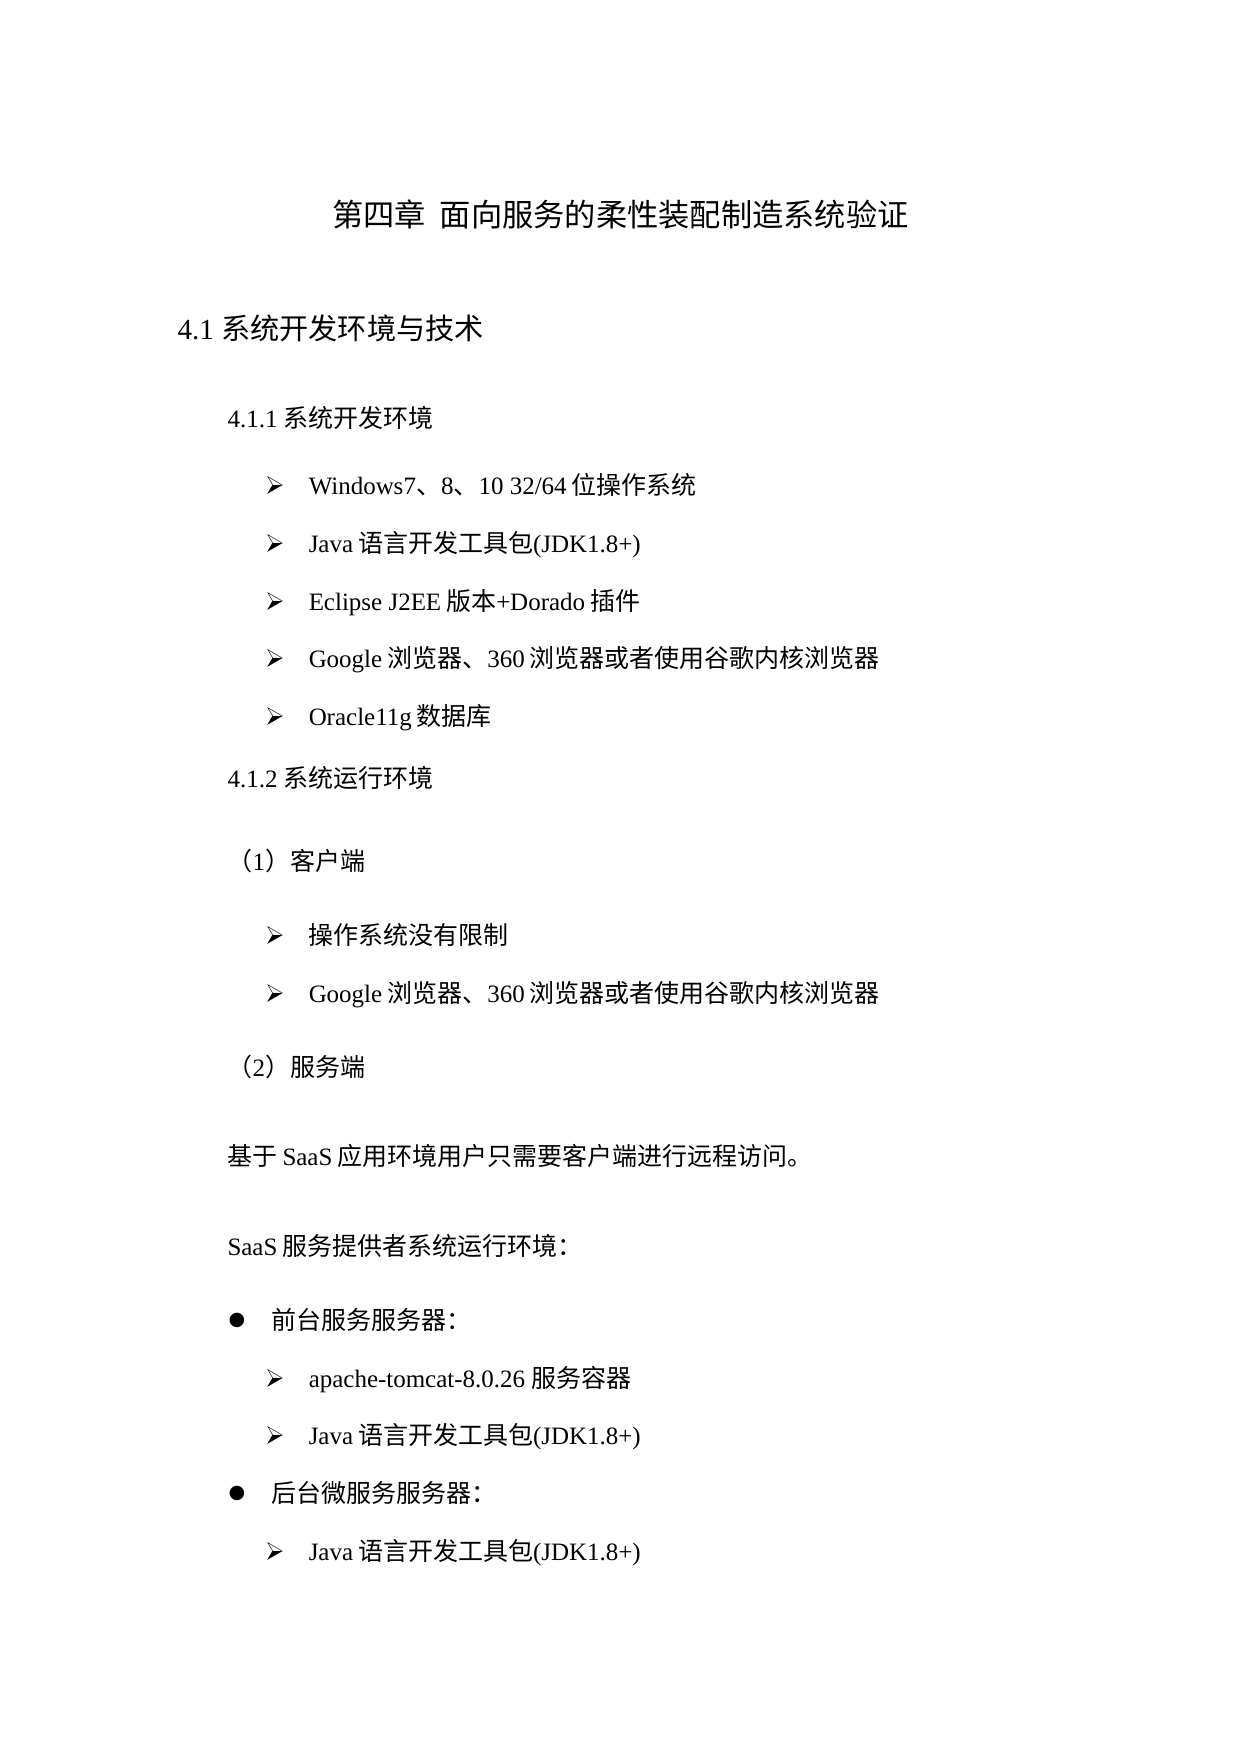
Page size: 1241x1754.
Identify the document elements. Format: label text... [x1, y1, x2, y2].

list Google浏览器、360浏览器或者使用谷歌内核浏览器 [265, 973, 1063, 1009]
list apache-tomcat-8.0.26 服务容器 [265, 1358, 1063, 1394]
list Oracle11g数据库 [265, 697, 1063, 733]
list Java语言开发工具包(JDK1.8+) [265, 1531, 1063, 1568]
list 后台微服务服务器： [227, 1474, 1063, 1510]
list Google浏览器、360浏览器或者使用谷歌内核浏览器 [265, 639, 1063, 675]
list 前台服务服务器： [227, 1300, 1063, 1336]
subtitle 4.1 系统开发环境与技术 [177, 292, 1063, 360]
text 基于SaaS应用环境用户只需要客户端进行远程访问。 [177, 1121, 1063, 1189]
list Eclipse J2EE版本+Dorado插件 [265, 581, 1063, 617]
text （2）服务端 [177, 1031, 1063, 1099]
list Java语言开发工具包(JDK1.8+) [265, 523, 1063, 559]
list Java语言开发工具包(JDK1.8+) [265, 1416, 1063, 1452]
list 操作系统没有限制 [265, 916, 1063, 952]
text SaaS服务提供者系统运行环境： [177, 1211, 1063, 1279]
text （1）客户端 [177, 826, 1063, 894]
list Windows7、8、10 32/64位操作系统 [265, 465, 1063, 502]
subtitle 4.1.1 系统开发环境 [177, 398, 1063, 435]
subtitle 第四章 面向服务的柔性装配制造系统验证 [177, 179, 1063, 247]
subtitle 4.1.2 系统运行环境 [177, 759, 1063, 795]
